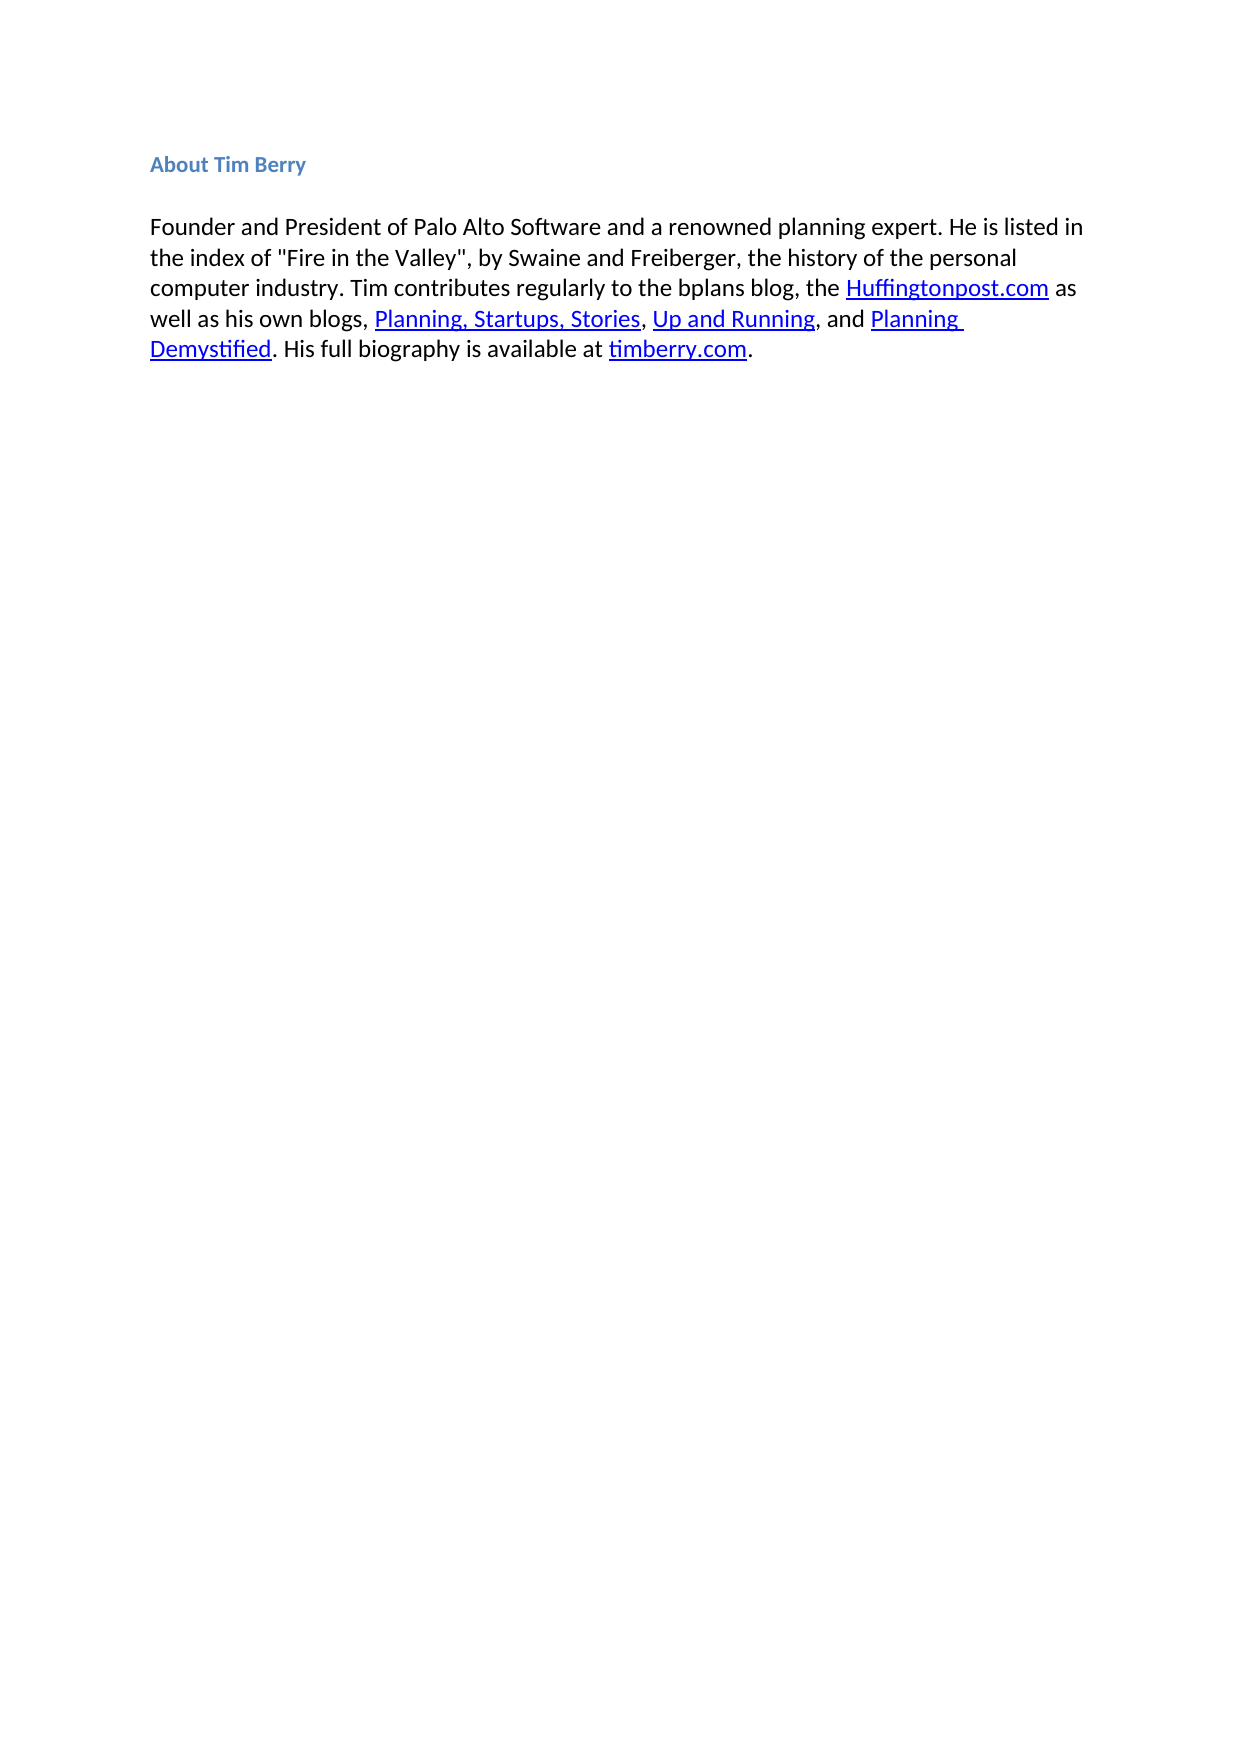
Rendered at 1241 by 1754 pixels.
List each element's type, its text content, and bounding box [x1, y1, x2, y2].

subtitle About Tim Berry [150, 150, 1090, 178]
text Founder and President of Palo Alto Software and a renowned planning expert. He is listed in the index of "Fire in the Valley", by Swaine and Freiberger, the history of the personal computer industry. Tim contributes regularly to the bplans blog, the Huffingtonpost.com as well as his own blogs, Planning, Startups, Stories, Up and Running, and Planning Demystified. His full biography is available at timberry.com. [150, 211, 1090, 364]
